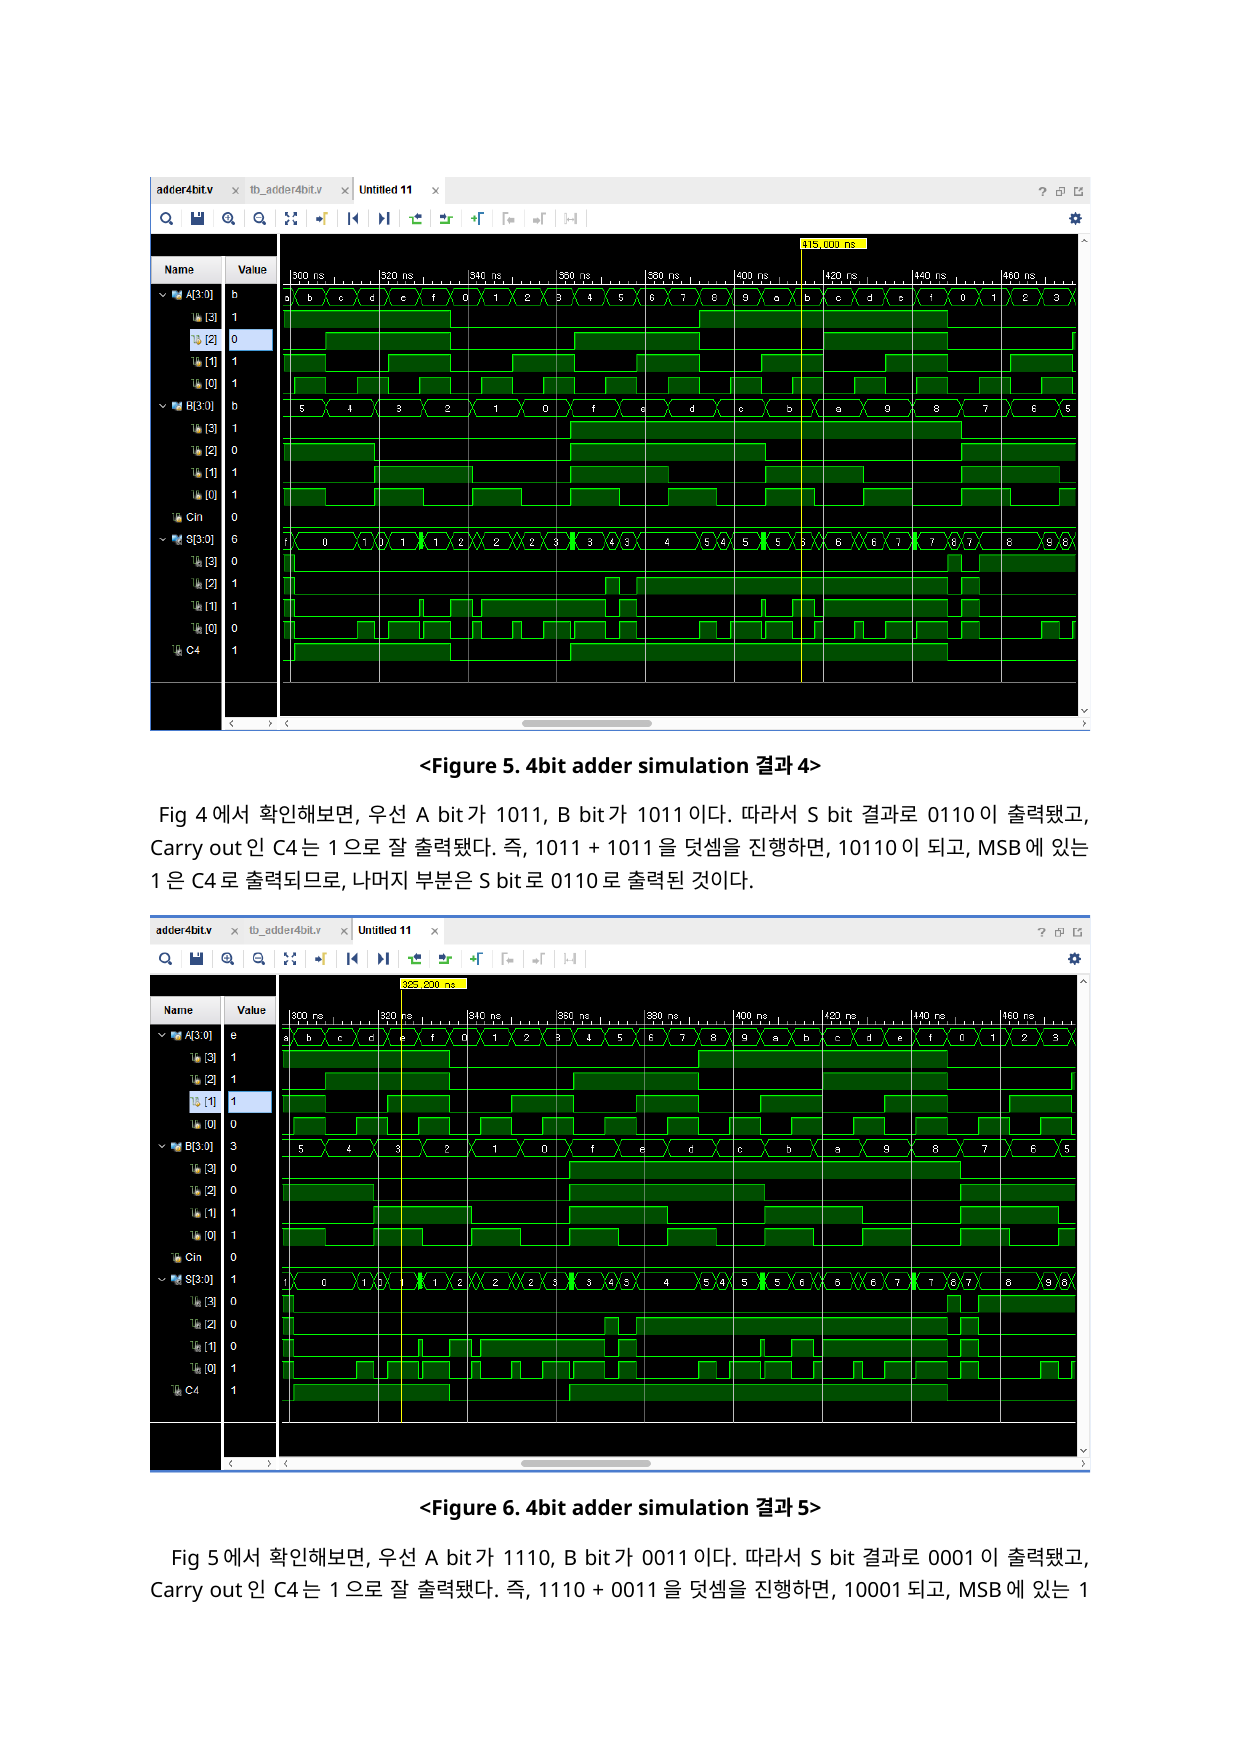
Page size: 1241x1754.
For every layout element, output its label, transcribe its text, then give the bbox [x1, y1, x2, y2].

text <Figure 6. 4bit adder simulation 결과5> [150, 1492, 1090, 1522]
text Fig 4에서 확인해보면, 우선 A bit가 1011, B bit가 1011이다. 따라서 S bit 결과로 0110이 출력됐고, Carry out인 C4는 1으로 잘 출력됐다. 즉, 1011 + 1011을 덧셈을 진행하면, 10110이 되고, MSB에 있는 1은 C4로 출력되므로, 나머지 부분은 S bit로 0110로 출력된 것이다. [150, 798, 1090, 894]
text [150, 1541, 1090, 1604]
picture [150, 177, 1091, 731]
text <Figure 5. 4bit adder simulation 결과4> [150, 749, 1090, 779]
picture [150, 913, 1091, 1473]
